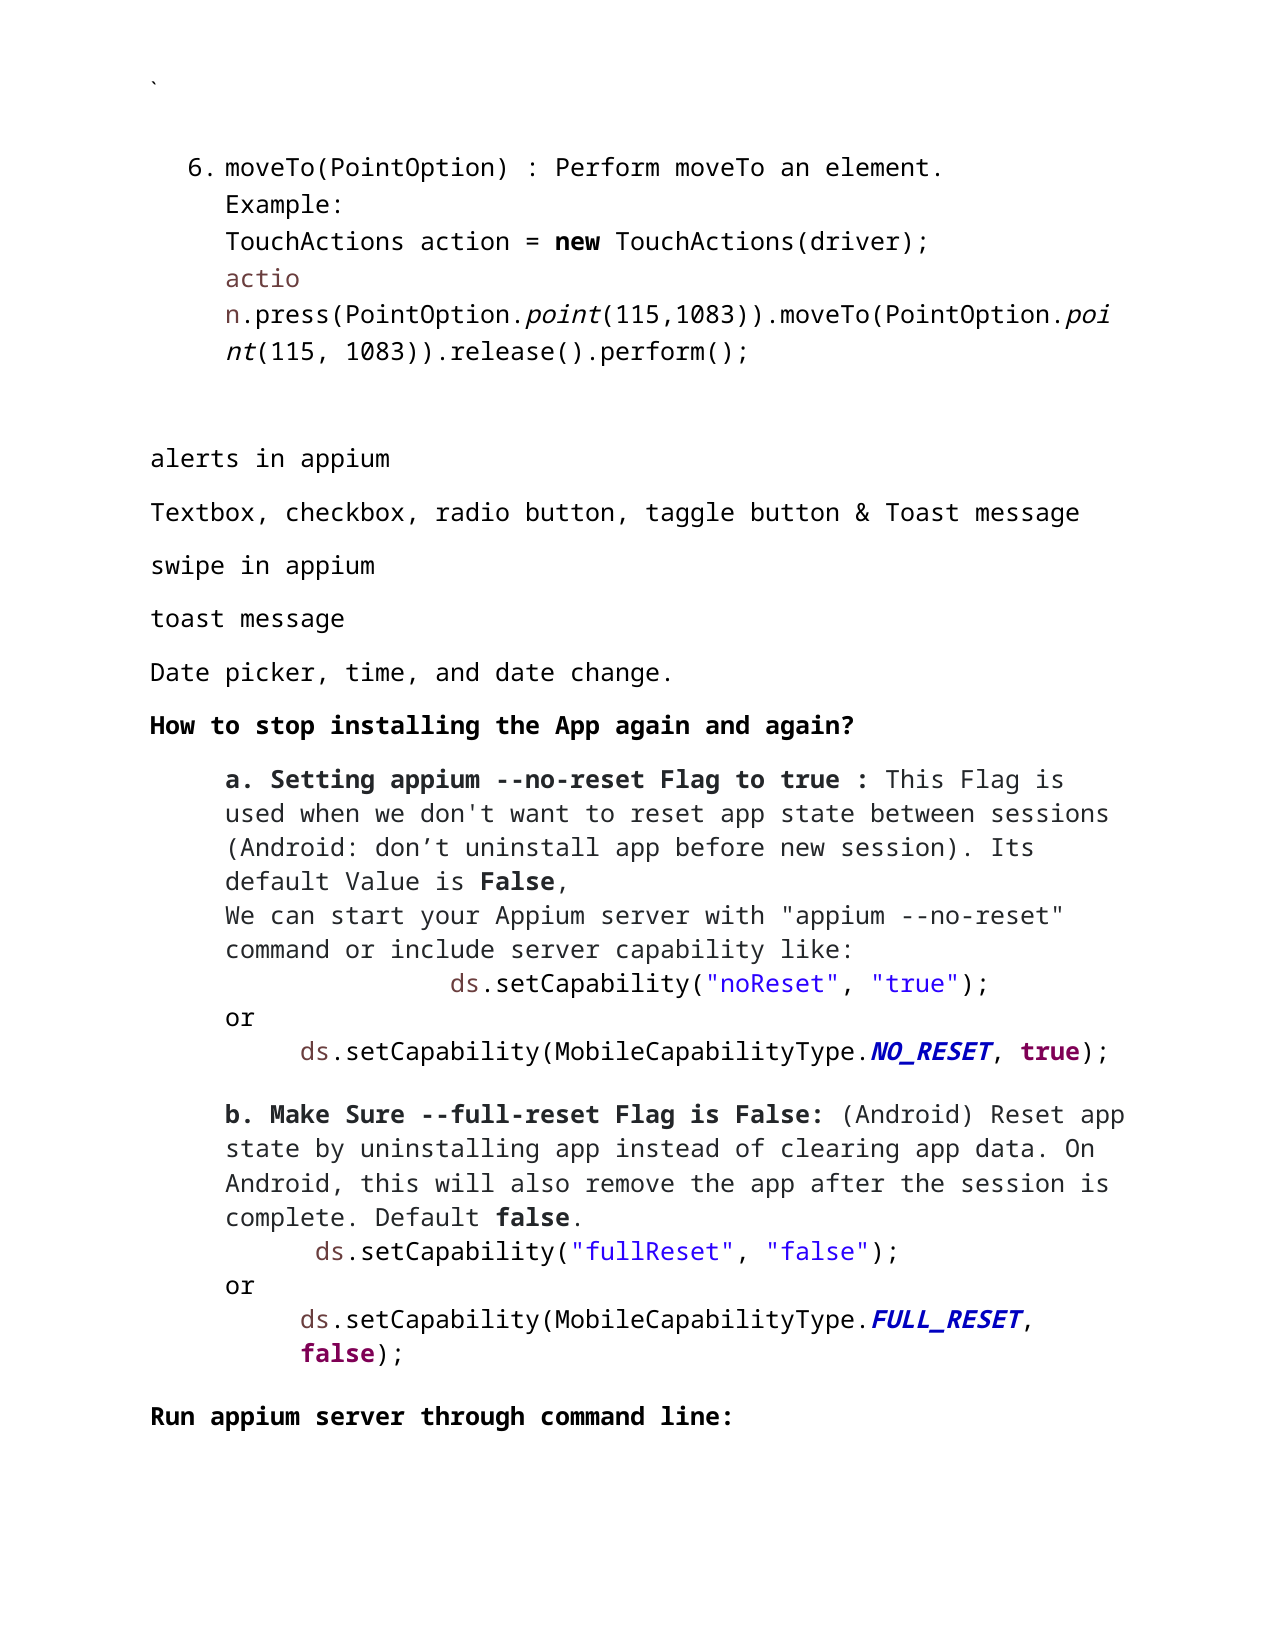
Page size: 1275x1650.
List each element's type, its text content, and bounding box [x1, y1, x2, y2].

text We can start your Appium server with "appium --no-reset" command or include server capability like: ds.setCapability("noReset", "true"); [225, 898, 1125, 1000]
text a. Setting appium --no-reset Flag to true : This Flag is used when we don't want to reset app state between sessions (Android: don’t uninstall app before new session). Its default Value is False, [225, 761, 1125, 898]
text How to stop installing the App again and again? [150, 708, 1125, 742]
text ds.setCapability(MobileCapabilityType.NO_RESET, true); [225, 1034, 1125, 1068]
text or [225, 1267, 1125, 1301]
list TouchActions action = new TouchActions(driver); [225, 223, 1125, 258]
text ds.setCapability(MobileCapabilityType.FULL_RESET, false); [300, 1301, 1125, 1369]
text swipe in appium [150, 548, 1125, 582]
text Textbox, checkbox, radio button, taggle button & Toast message [150, 494, 1125, 528]
text Run appium server through command line: [150, 1399, 1125, 1433]
list moveTo(PointOption) : Perform moveTo an element. [187, 150, 1125, 184]
text alerts in appium [150, 441, 1125, 475]
text toast message [150, 601, 1125, 635]
text Date picker, time, and date change. [150, 654, 1125, 688]
text b. Make Sure --full-reset Flag is False: (Android) Reset app state by uninstalling app instead of clearing app data. On Android, this will also remove the app after the session is complete. Default false. ds.setCapability("fullReset", "false"); [225, 1097, 1125, 1267]
list Example: [225, 187, 1125, 221]
list action.press(PointOption.point(115,1083)).moveTo(PointOption.point(115, 1083)).release().perform(); [225, 260, 1125, 368]
text or [225, 1000, 1125, 1034]
